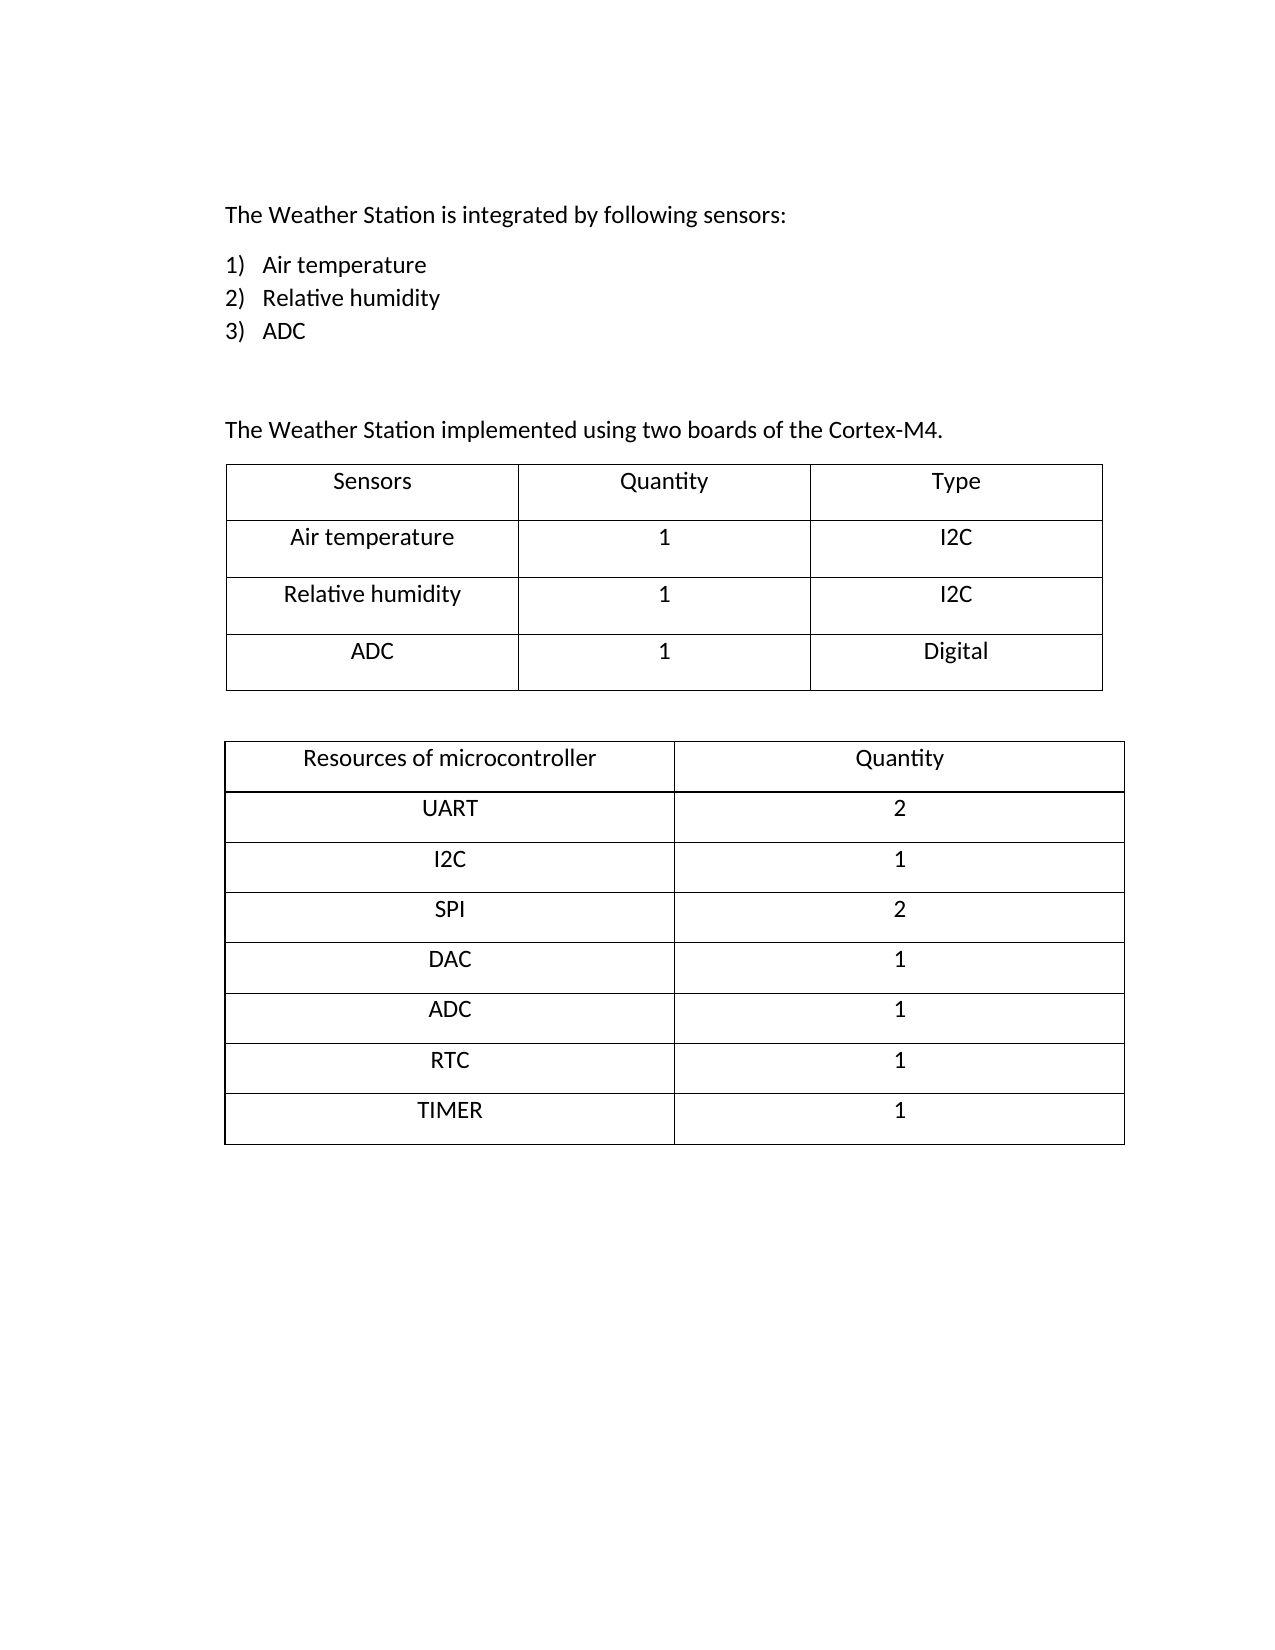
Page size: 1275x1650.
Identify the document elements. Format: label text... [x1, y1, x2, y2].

table_cell ADC [227, 635, 518, 690]
table_cell UART [226, 793, 674, 842]
table_cell ADC [226, 994, 674, 1043]
table_cell TIMER [226, 1094, 674, 1143]
table_cell 1 [675, 1094, 1124, 1143]
table_header Quantity [675, 742, 1124, 791]
table_cell 1 [675, 943, 1124, 993]
table_cell Relative humidity [227, 578, 518, 634]
table_cell SPI [226, 893, 674, 942]
table_header Resources of microcontroller [226, 742, 674, 791]
table_header Quantity [519, 465, 810, 520]
table_cell I2C [811, 521, 1102, 577]
table_cell 1 [519, 635, 810, 690]
table_cell Digital [811, 635, 1102, 690]
list ADC [225, 315, 1125, 346]
text The Weather Station implemented using two boards of the Cortex-M4. [225, 414, 1125, 445]
table_cell 1 [519, 578, 810, 634]
table_cell Air temperature [227, 521, 518, 577]
list Relative humidity [225, 282, 1125, 313]
table_cell 1 [675, 843, 1124, 892]
table_cell 1 [675, 1044, 1124, 1093]
table_header Sensors [227, 465, 518, 520]
table_cell DAC [226, 943, 674, 993]
table_cell I2C [811, 578, 1102, 634]
table_header Type [811, 465, 1102, 520]
table_cell RTC [226, 1044, 674, 1093]
table_cell I2C [226, 843, 674, 892]
list Air temperature [225, 249, 1125, 280]
table_cell 1 [675, 994, 1124, 1043]
table_cell 1 [519, 521, 810, 577]
table_cell 2 [675, 793, 1124, 842]
text The Weather Station is integrated by following sensors: [150, 199, 1125, 230]
table_cell 2 [675, 893, 1124, 942]
